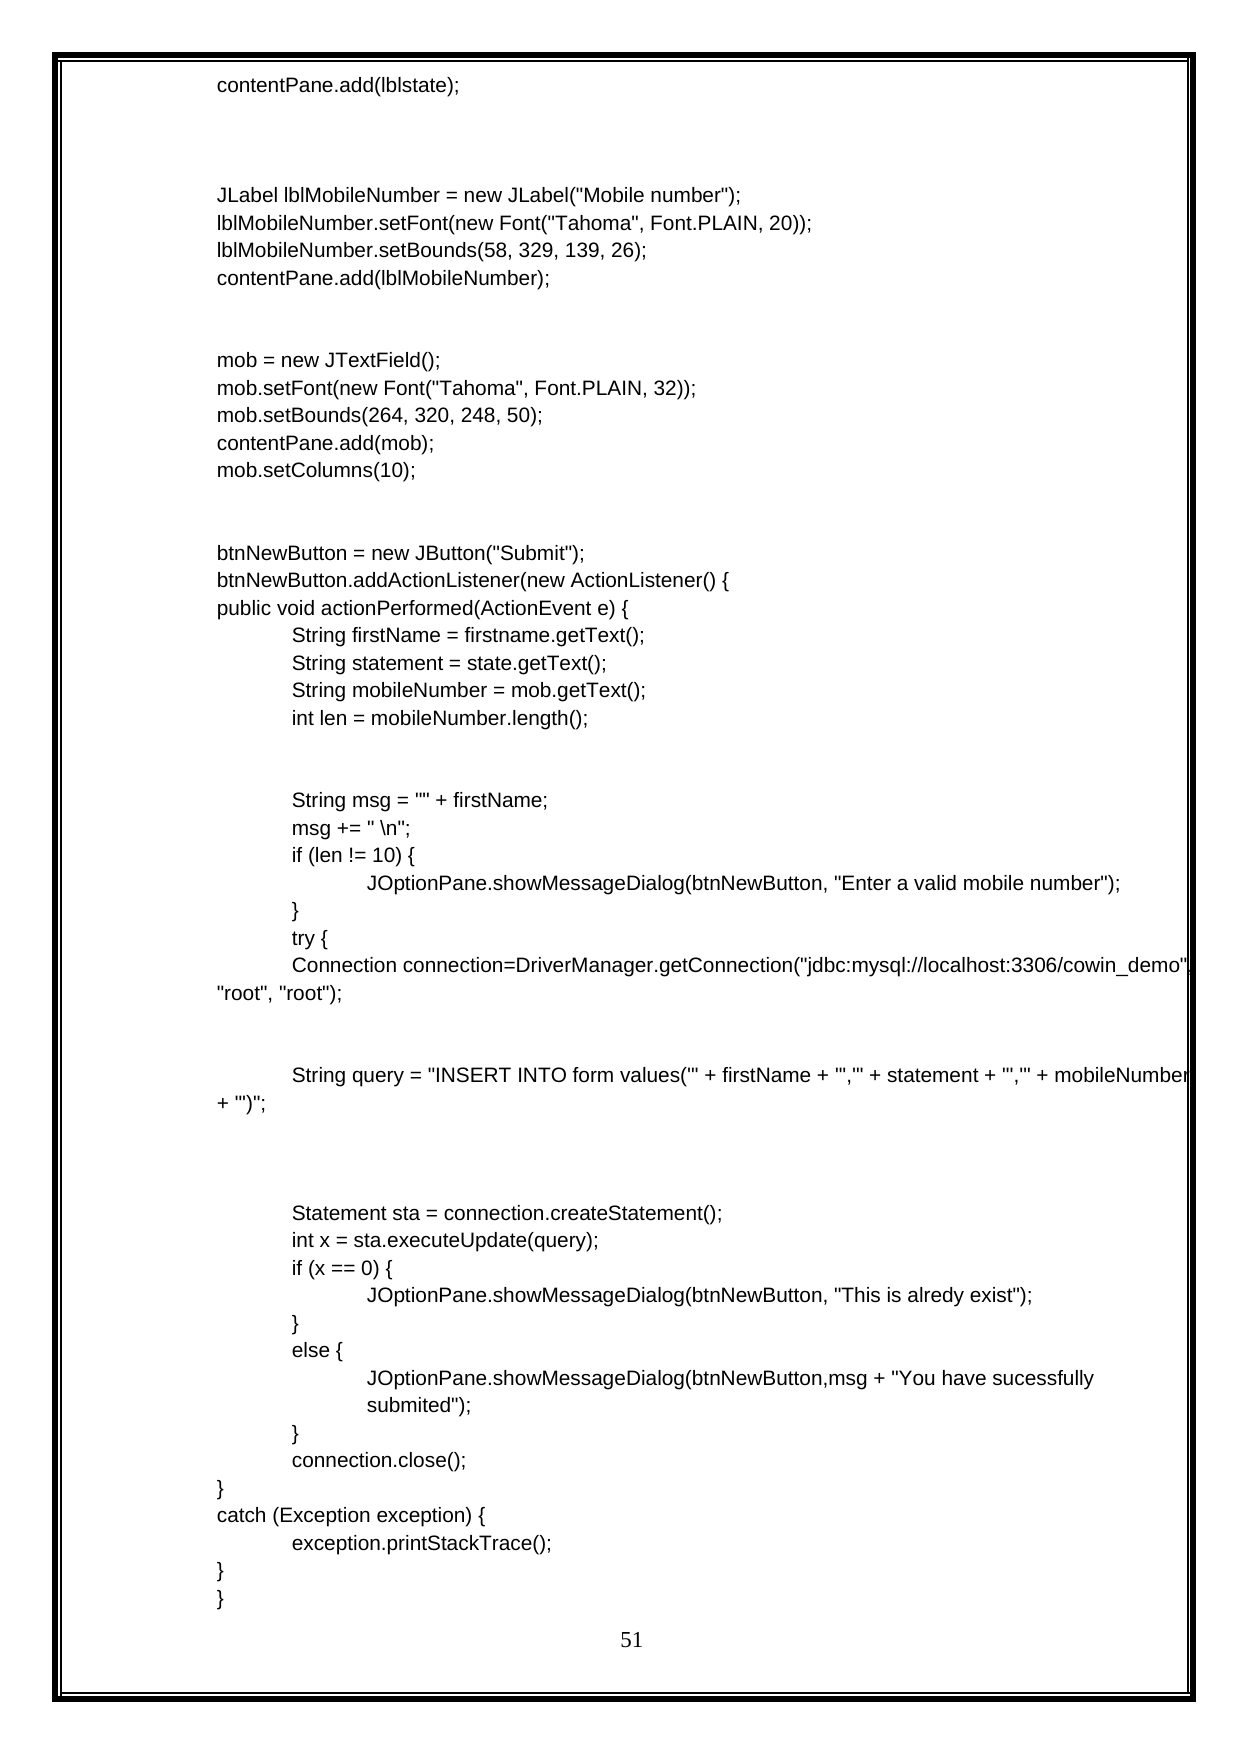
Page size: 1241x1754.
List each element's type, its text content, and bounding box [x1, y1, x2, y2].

text contentPane.add(mob); [142, 430, 1187, 454]
text } [292, 1420, 1187, 1444]
text String statement = state.getText(); [217, 650, 1187, 674]
text } [142, 1585, 1187, 1609]
text try { [217, 925, 1187, 949]
text mob = new JTextField(); [142, 348, 1187, 372]
text btnNewButton.addActionListener(new ActionListener() { [142, 568, 1187, 592]
text contentPane.add(lblstate); [142, 73, 1187, 97]
text mob.setColumns(10); [142, 458, 1187, 482]
text } [292, 1310, 1187, 1334]
text JOptionPane.showMessageDialog(btnNewButton,msg + "You have sucessfully [367, 1365, 1187, 1389]
text JLabel lblMobileNumber = new JLabel("Mobile number"); [142, 183, 1187, 207]
text JOptionPane.showMessageDialog(btnNewButton, "This is alredy exist"); [292, 1283, 1187, 1307]
text if (len != 10) { [217, 843, 1187, 867]
text lblMobileNumber.setFont(new Font("Tahoma", Font.PLAIN, 20)); [142, 210, 1187, 234]
text exception.printStackTrace(); [217, 1530, 1187, 1554]
text btnNewButton = new JButton("Submit"); [142, 540, 1187, 564]
text } [217, 1558, 1187, 1582]
text public void actionPerformed(ActionEvent e) { [142, 595, 1187, 619]
text Statement sta = connection.createStatement(); [217, 1200, 1187, 1224]
text lblMobileNumber.setBounds(58, 329, 139, 26); [142, 238, 1187, 262]
text if (x == 0) { [217, 1255, 1187, 1279]
text submited"); [367, 1393, 1187, 1417]
text JOptionPane.showMessageDialog(btnNewButton, "Enter a valid mobile number"); [292, 870, 1187, 894]
text String query = "INSERT INTO form values('" + firstName + "','" + statement + "','" + mobileNumber + "')"; [217, 1063, 1187, 1114]
text Connection connection=DriverManager.getConnection("jdbc:mysql://localhost:3306/cowin_demo", "root", "root"); [217, 953, 1187, 1004]
text int x = sta.executeUpdate(query); [217, 1228, 1187, 1252]
text else { [292, 1338, 1187, 1362]
text mob.setBounds(264, 320, 248, 50); [142, 403, 1187, 427]
text contentPane.add(lblMobileNumber); [142, 265, 1187, 289]
text String msg = "" + firstName; [217, 788, 1187, 812]
text } [217, 1475, 1187, 1499]
text int len = mobileNumber.length(); [217, 705, 1187, 729]
text } [217, 898, 1187, 922]
text msg += " \n"; [217, 815, 1187, 839]
text catch (Exception exception) { [217, 1503, 1187, 1527]
text connection.close(); [292, 1448, 1187, 1472]
text String mobileNumber = mob.getText(); [217, 678, 1187, 702]
text String firstName = firstname.getText(); [217, 623, 1187, 647]
text mob.setFont(new Font("Tahoma", Font.PLAIN, 32)); [142, 375, 1187, 399]
